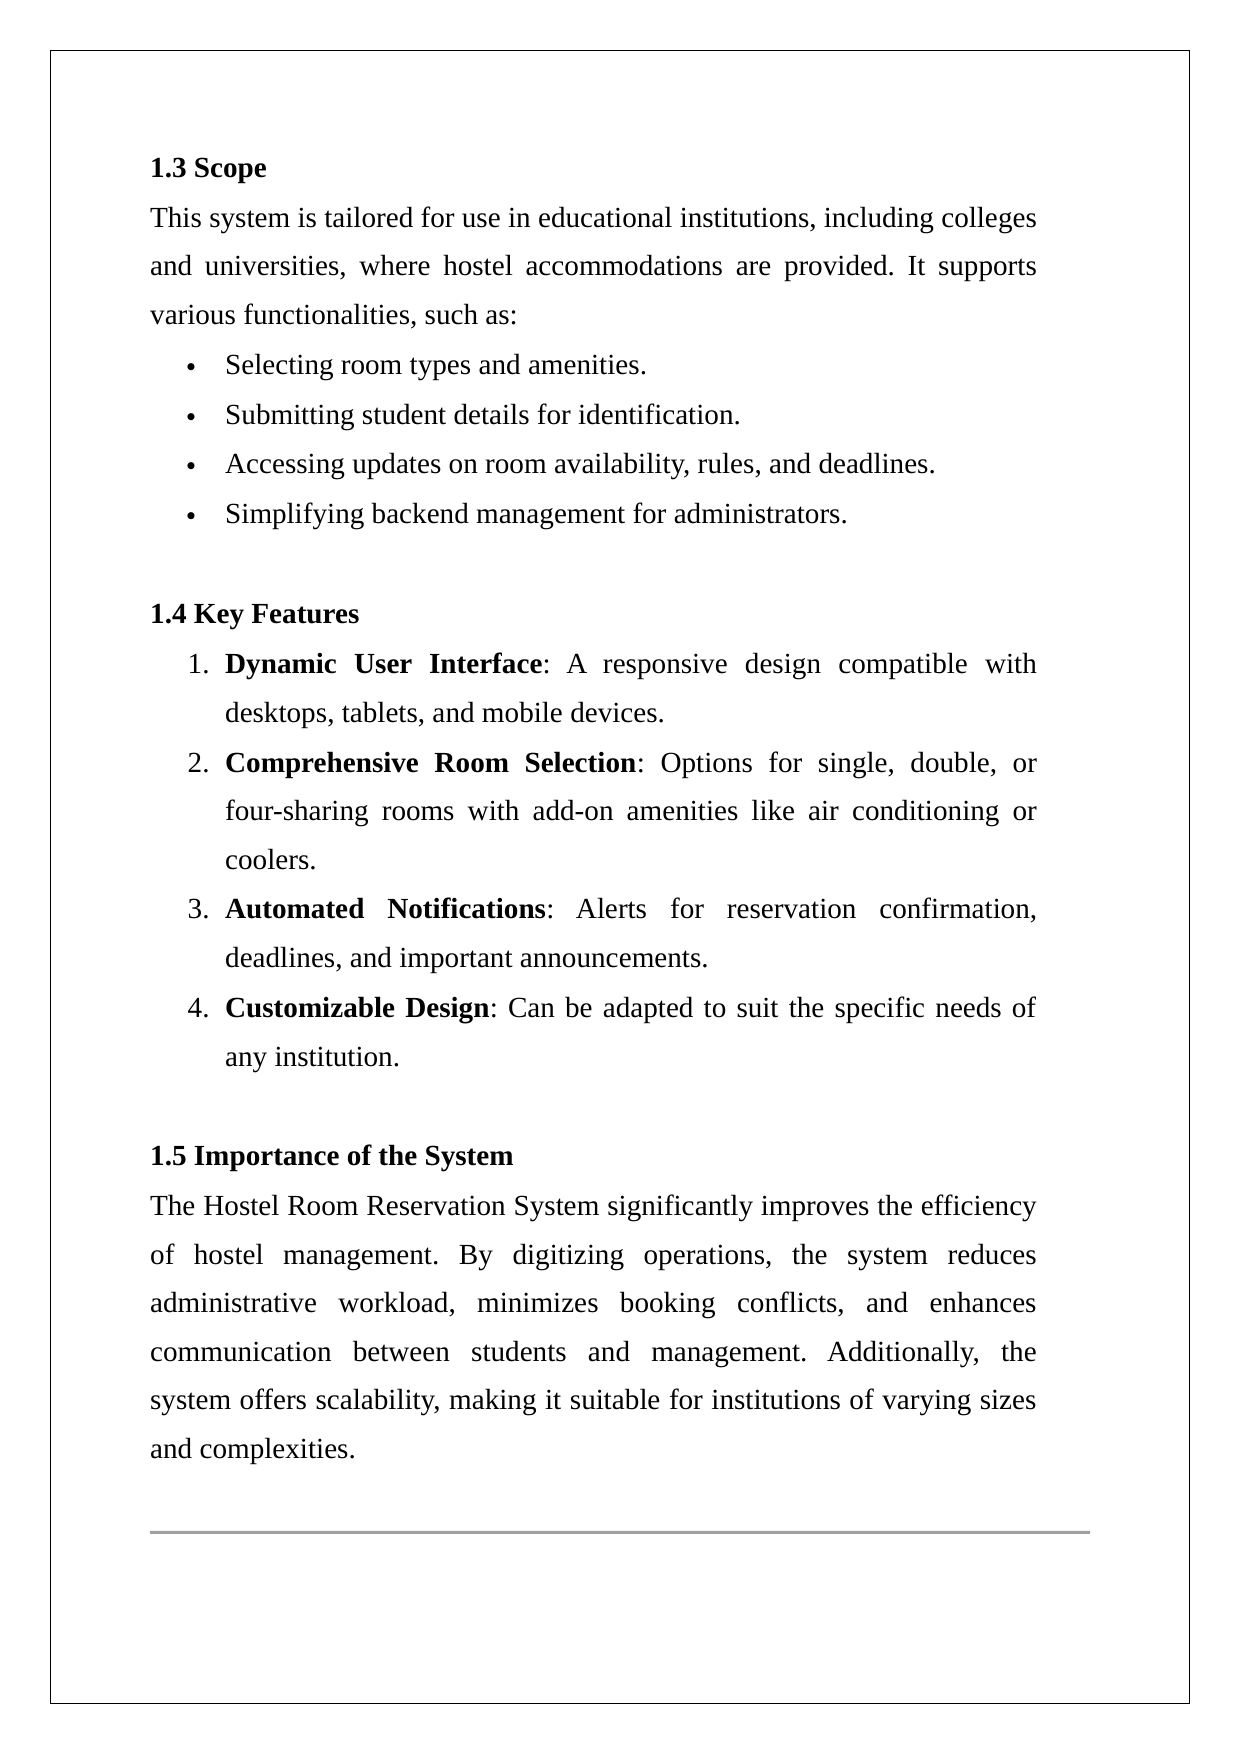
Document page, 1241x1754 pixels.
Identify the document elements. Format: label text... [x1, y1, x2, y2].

list Dynamic User Interface: A responsive design compatible with desktops, tablets, and mobile devices. [187, 646, 1037, 728]
list Simplifying backend management for administrators. [187, 497, 1037, 530]
list Selecting room types and amenities. [187, 347, 1037, 380]
text The Hostel Room Reservation System significantly improves the efficiency of hostel management. By digitizing operations, the system reduces administrative workload, minimizes booking conflicts, and enhances communication between students and management. Additionally, the system offers scalability, making it suitable for institutions of varying sizes and complexities. [150, 1188, 1037, 1464]
list Automated Notifications: Alerts for reservation confirmation, deadlines, and important announcements. [187, 892, 1037, 974]
list Accessing updates on room availability, rules, and deadlines. [187, 447, 1037, 480]
text 1.5 Importance of the System [150, 1138, 1037, 1172]
text This system is tailored for use in educational institutions, including colleges and universities, where hostel accommodations are provided. It supports various functionalities, such as: [150, 200, 1037, 331]
list Comprehensive Room Selection: Options for single, double, or four-sharing rooms with add-on amenities like air conditioning or coolers. [187, 745, 1037, 875]
text 1.3 Scope [150, 150, 1037, 183]
list Submitting student details for identification. [187, 397, 1037, 430]
text 1.4 Key Features [150, 596, 1037, 630]
list Customizable Design: Can be adapted to suit the specific needs of any institution. [187, 990, 1037, 1072]
